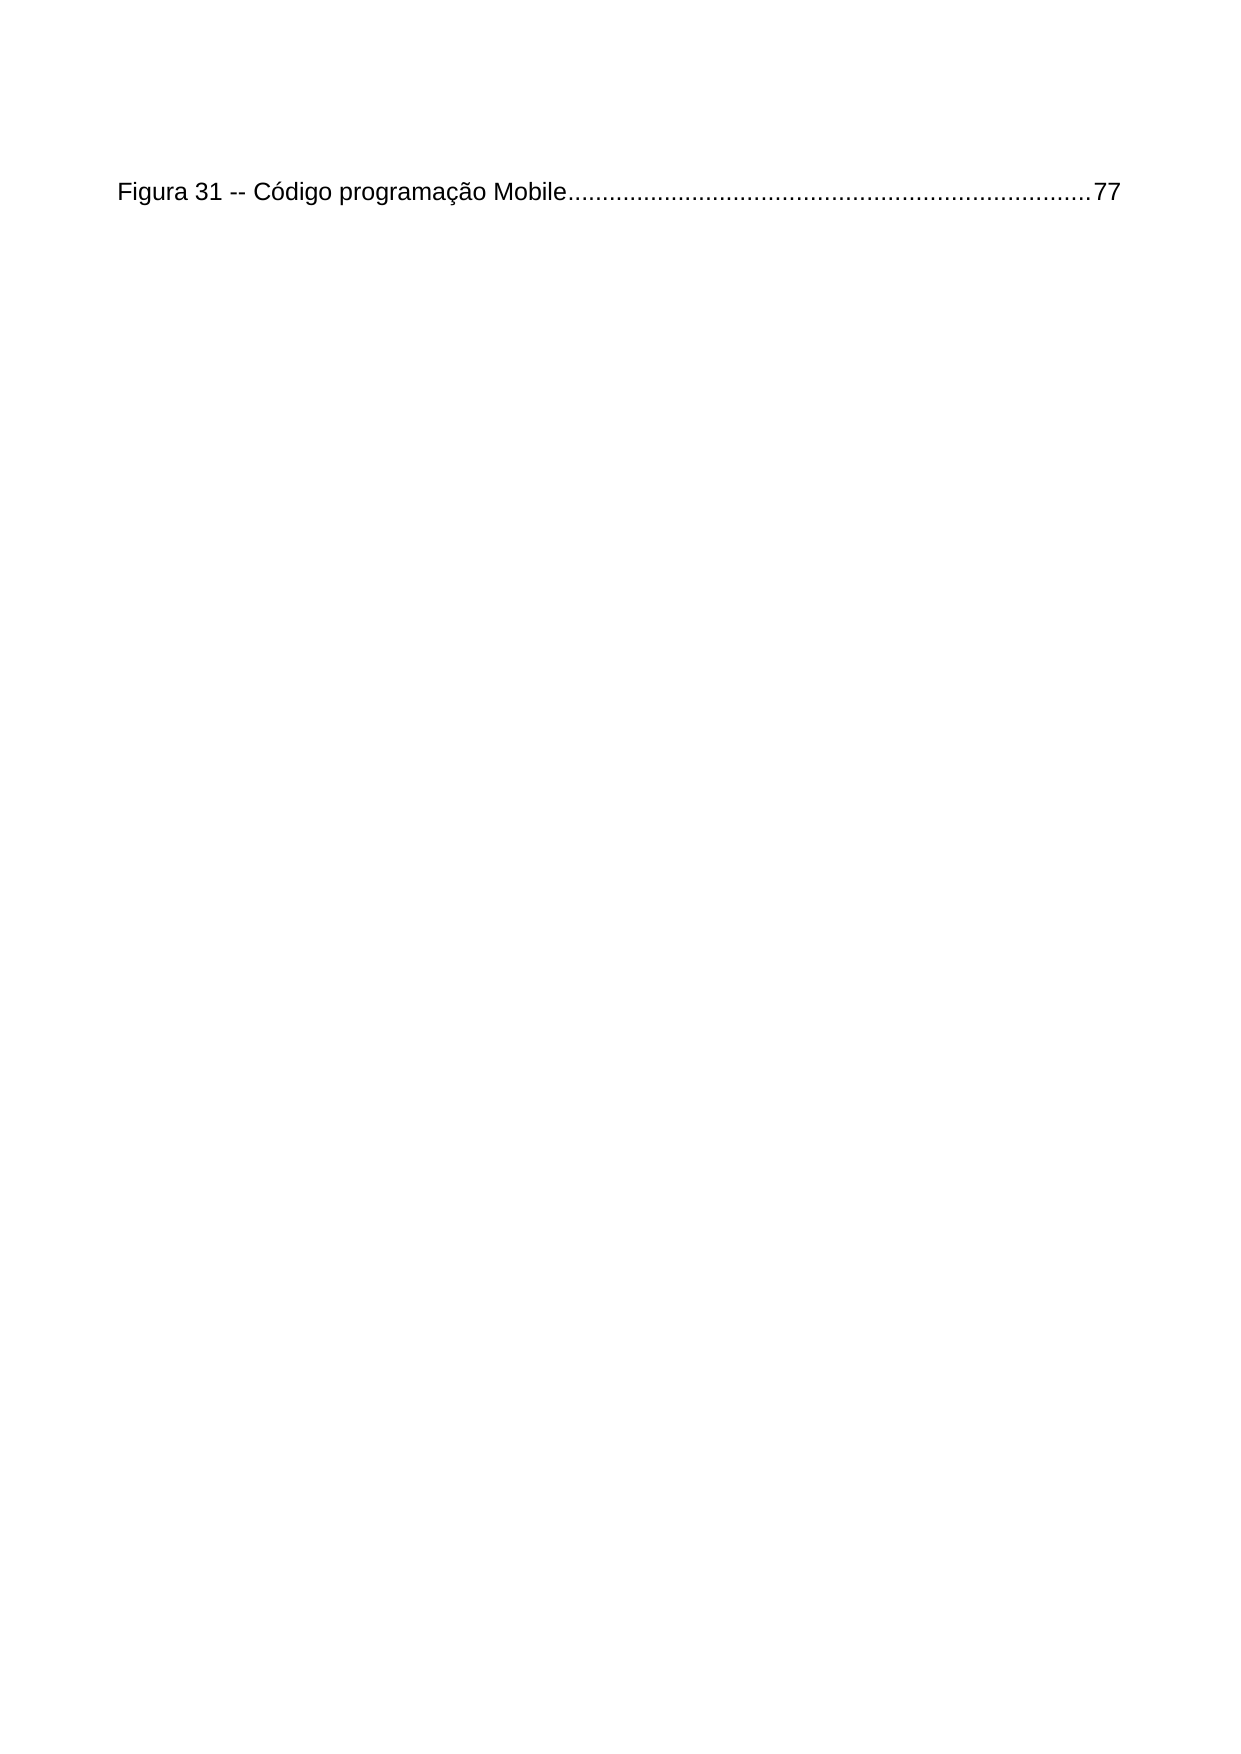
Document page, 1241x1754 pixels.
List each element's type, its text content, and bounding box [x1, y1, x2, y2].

text Figura 31 -- Código programação Mobile 77 [117, 177, 1122, 206]
